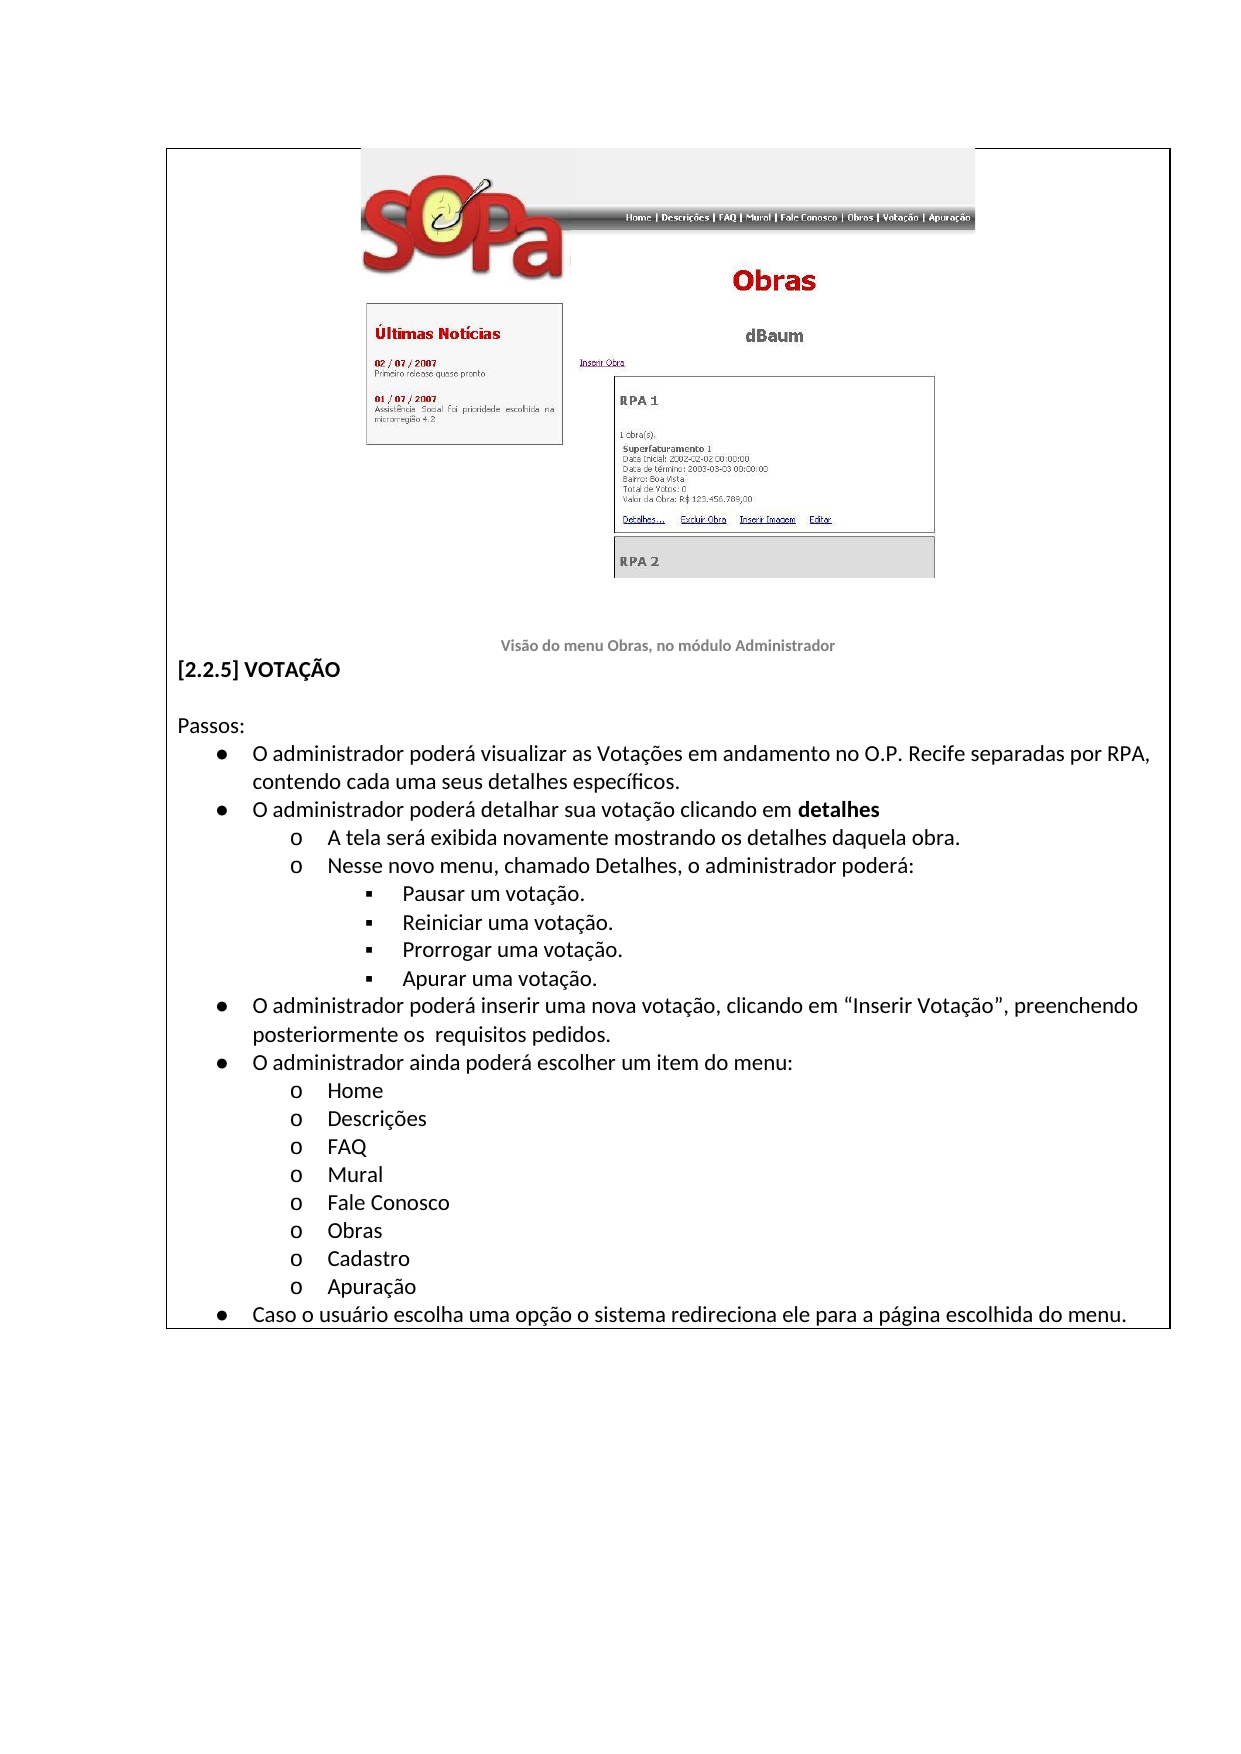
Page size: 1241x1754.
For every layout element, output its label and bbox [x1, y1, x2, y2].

picture [360, 148, 976, 578]
table_cell [167, 149, 1169, 1328]
